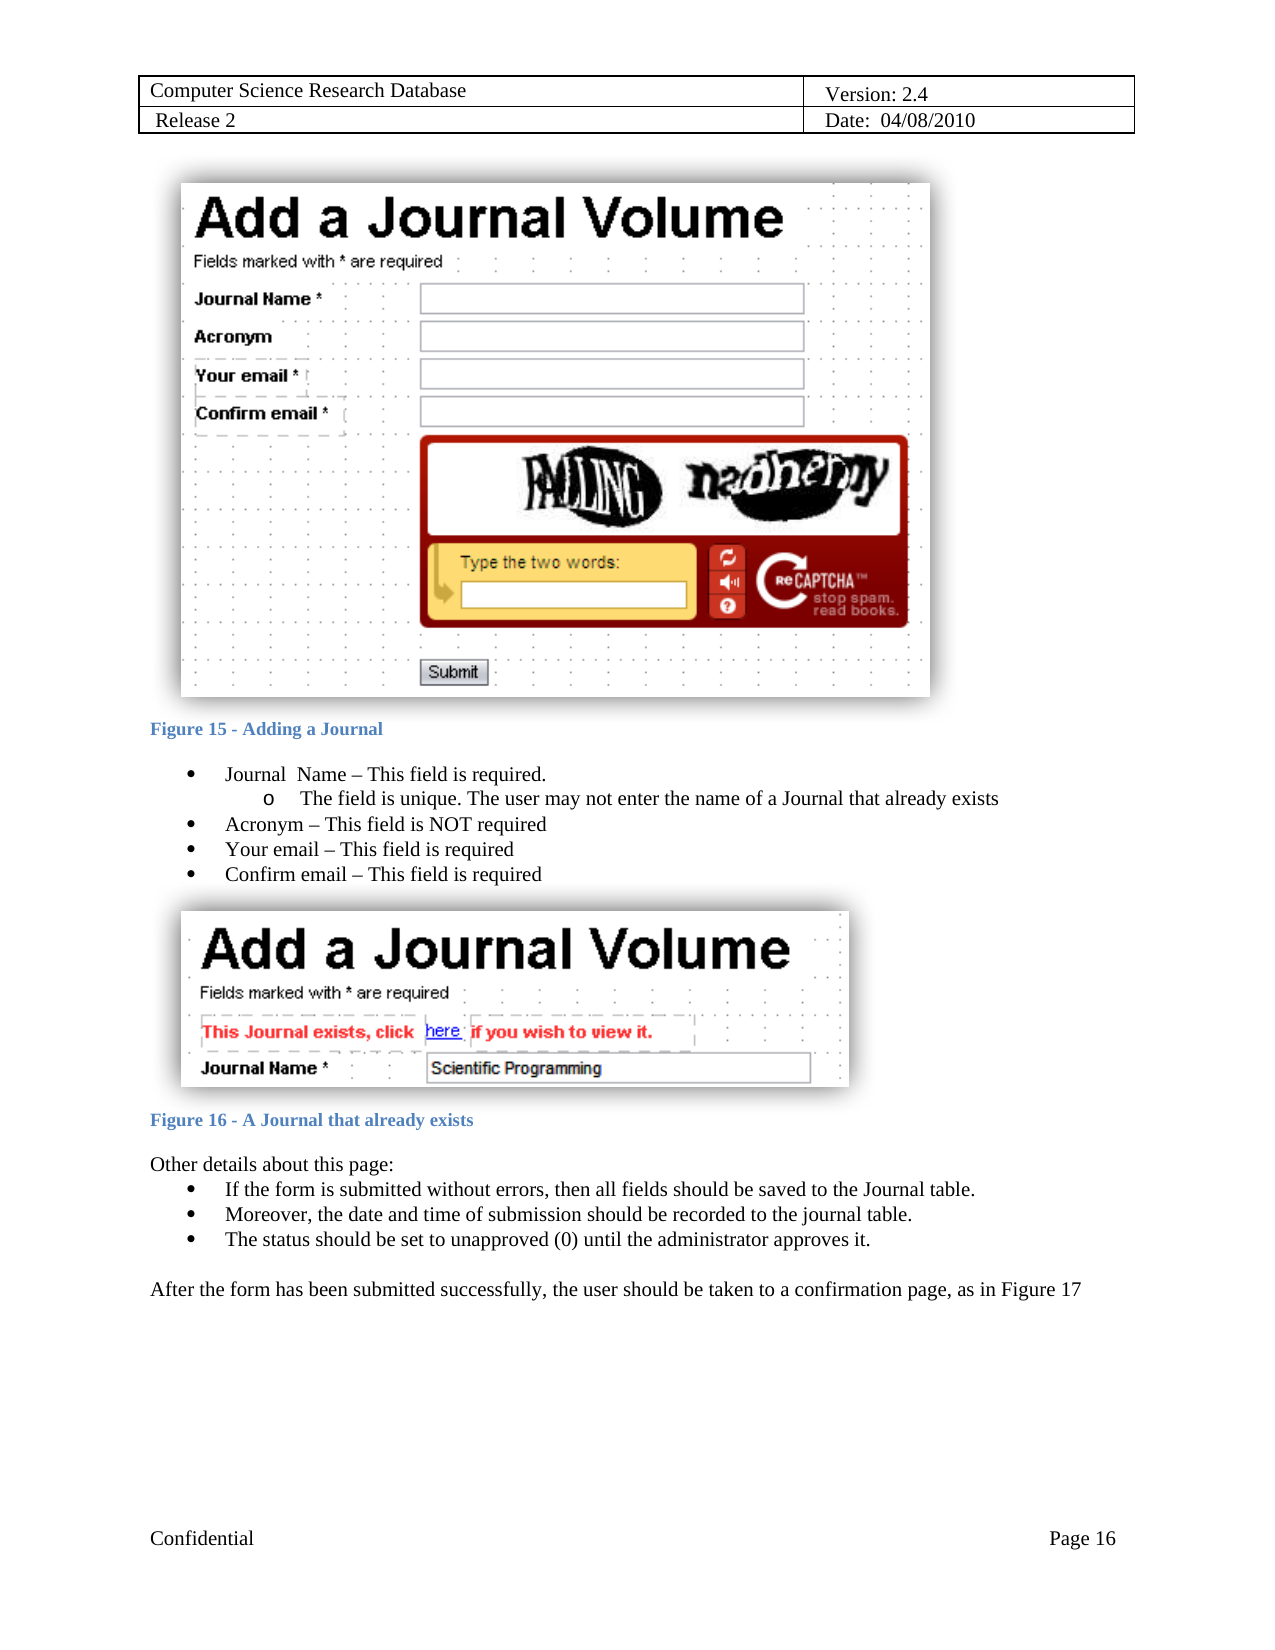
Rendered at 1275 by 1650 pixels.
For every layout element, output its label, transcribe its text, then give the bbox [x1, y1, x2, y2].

list The status should be set to unapproved (0) until the administrator approves it. [187, 1226, 1125, 1251]
list Your email – This field is required [187, 836, 1125, 861]
list Acronym – This field is NOT required [187, 811, 1125, 836]
picture [181, 183, 930, 697]
list Moreover, the date and time of submission should be recorded to the journal table. [187, 1201, 1125, 1226]
list If the form is submitted without errors, then all fields should be saved to the Journal table. [187, 1176, 1125, 1201]
list Confirm email – This field is required [187, 861, 1125, 886]
picture [181, 911, 849, 1087]
text After the form has been submitted successfully, the user should be taken to a confirmation page, as in Figure 17 [150, 1276, 1125, 1301]
list Journal Name – This field is required. [187, 761, 1125, 786]
text Other details about this page: [150, 1151, 1125, 1176]
list The field is unique. The user may not enter the name of a Journal that already exists [262, 786, 1125, 811]
